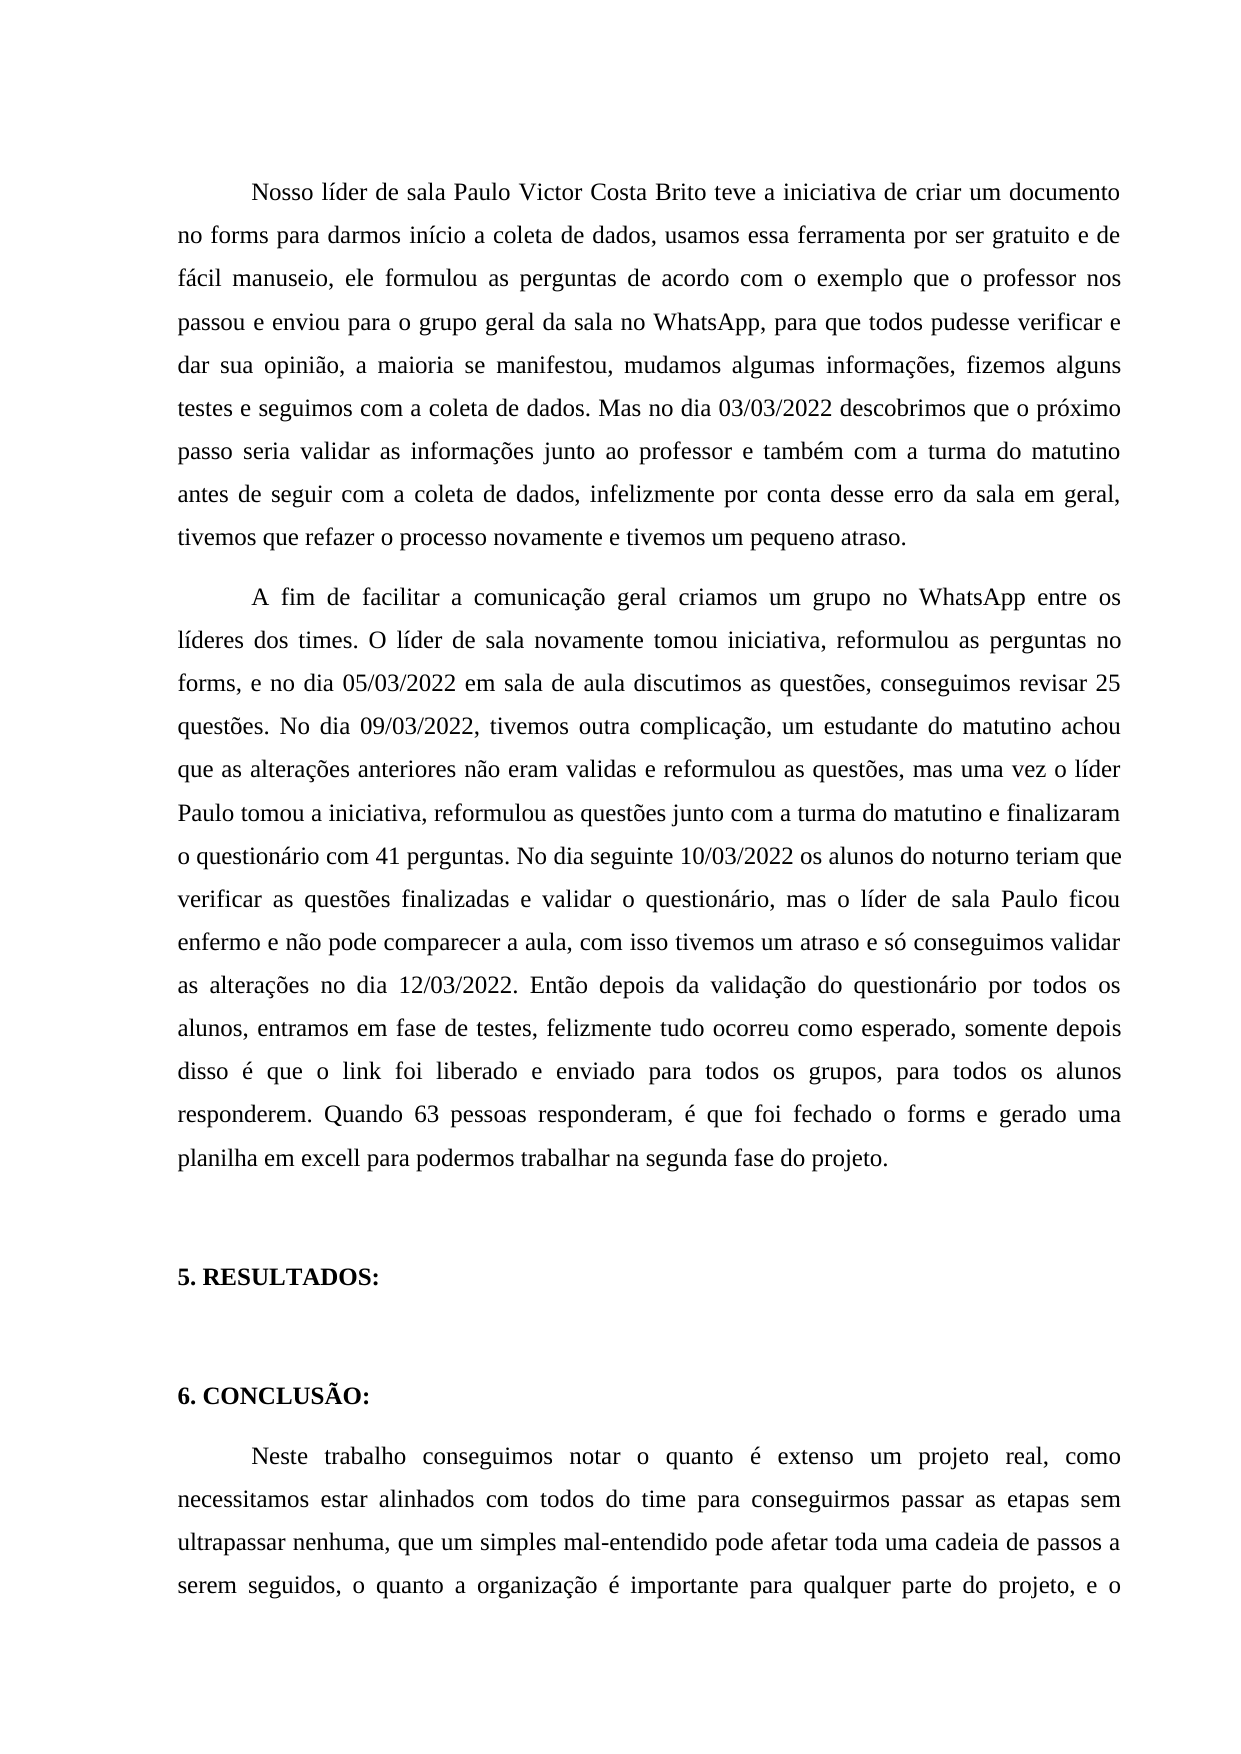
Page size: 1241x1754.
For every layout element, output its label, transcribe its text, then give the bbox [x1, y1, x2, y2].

text 5. RESULTADOS: [177, 1262, 1122, 1291]
text Nosso líder de sala Paulo Victor Costa Brito teve a iniciativa de criar um documento no forms para darmos início a coleta de dados, usamos essa ferramenta por ser gratuito e de fácil manuseio, ele formulou as perguntas de acordo com o exemplo que o professor nos passou e enviou para o grupo geral da sala no WhatsApp, para que todos pudesse verificar e dar sua opinião, a maioria se manifestou, mudamos algumas informações, fizemos alguns testes e seguimos com a coleta de dados. Mas no dia 03/03/2022 descobrimos que o próximo passo seria validar as informações junto ao professor e também com a turma do matutino antes de seguir com a coleta de dados, infelizmente por conta desse erro da sala em geral, tivemos que refazer o processo novamente e tivemos um pequeno atraso. [177, 177, 1122, 551]
text 6. CONCLUSÃO: [177, 1381, 1122, 1410]
text A fim de facilitar a comunicação geral criamos um grupo no WhatsApp entre os líderes dos times. O líder de sala novamente tomou iniciativa, reformulou as perguntas no forms, e no dia 05/03/2022 em sala de aula discutimos as questões, conseguimos revisar 25 questões. No dia 09/03/2022, tivemos outra complicação, um estudante do matutino achou que as alterações anteriores não eram validas e reformulou as questões, mas uma vez o líder Paulo tomou a iniciativa, reformulou as questões junto com a turma do matutino e finalizaram o questionário com 41 perguntas. No dia seguinte 10/03/2022 os alunos do noturno teriam que verificar as questões finalizadas e validar o questionário, mas o líder de sala Paulo ficou enfermo e não pode comparecer a aula, com isso tivemos um atraso e só conseguimos validar as alterações no dia 12/03/2022. Então depois da validação do questionário por todos os alunos, entramos em fase de testes, felizmente tudo ocorreu como esperado, somente depois disso é que o link foi liberado e enviado para todos os grupos, para todos os alunos responderem. Quando 63 pessoas responderam, é que foi fechado o forms e gerado uma planilha em excell para podermos trabalhar na segunda fase do projeto. [177, 582, 1122, 1171]
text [177, 1441, 1122, 1599]
